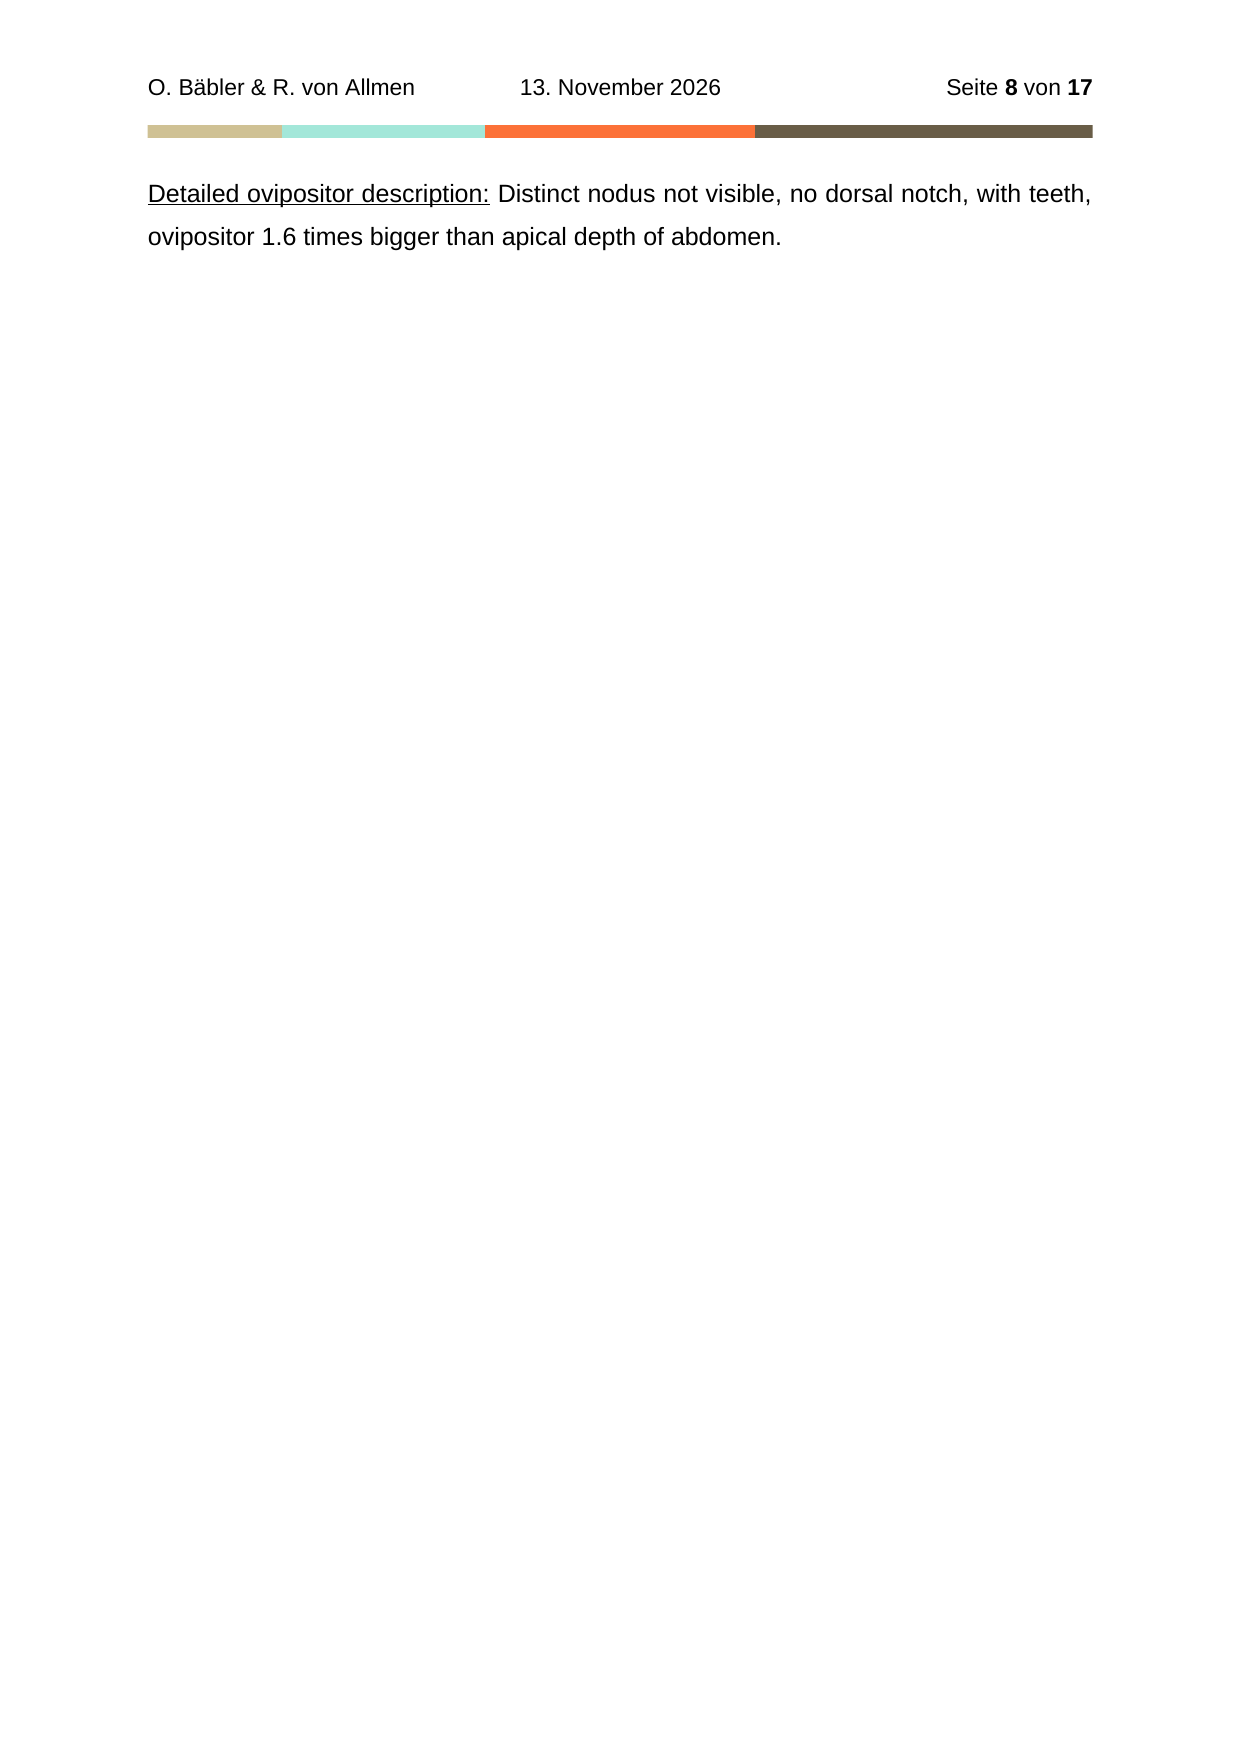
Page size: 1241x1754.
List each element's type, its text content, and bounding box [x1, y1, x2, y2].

text Detailed ovipositor description: Distinct nodus not visible, no dorsal notch, with teeth, ovipositor 1.6 times bigger than apical depth of abdomen. [148, 179, 1093, 251]
picture [147, 125, 1093, 138]
